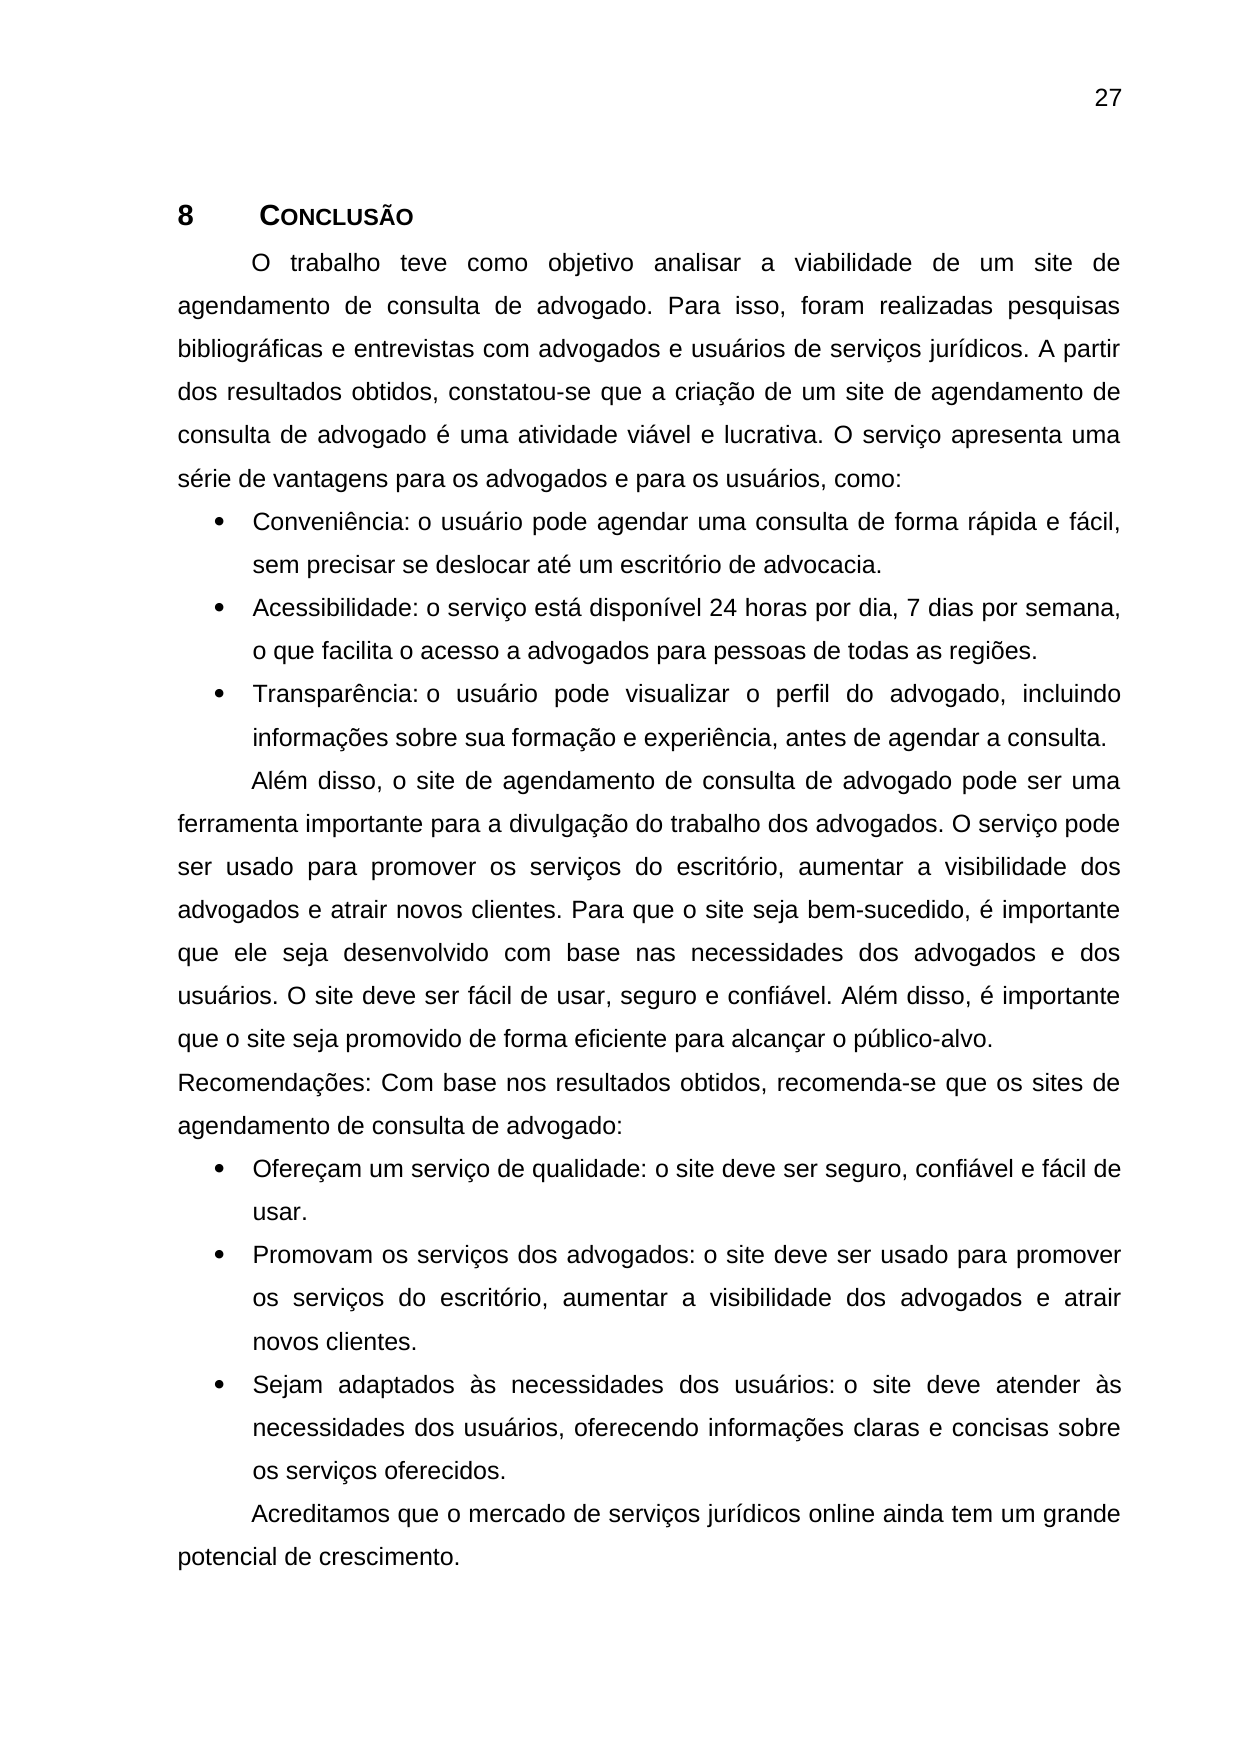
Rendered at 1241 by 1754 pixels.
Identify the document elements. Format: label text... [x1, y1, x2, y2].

list Ofereçam um serviço de qualidade: o site deve ser seguro, confiável e fácil de usar. [215, 1154, 1122, 1226]
list Promovam os serviços dos advogados: o site deve ser usado para promover os serviços do escritório, aumentar a visibilidade dos advogados e atrair novos clientes. [215, 1240, 1122, 1355]
text Acreditamos que o mercado de serviços jurídicos online ainda tem um grande potencial de crescimento. [177, 1499, 1122, 1571]
text Recomendações: Com base nos resultados obtidos, recomenda-se que os sites de agendamento de consulta de advogado: [177, 1068, 1122, 1139]
subtitle Conclusão [177, 198, 1122, 231]
list Sejam adaptados às necessidades dos usuários: o site deve atender às necessidades dos usuários, oferecendo informações claras e concisas sobre os serviços oferecidos. [215, 1370, 1122, 1485]
list Transparência: o usuário pode visualizar o perfil do advogado, incluindo informações sobre sua formação e experiência, antes de agendar a consulta. [215, 679, 1122, 751]
text O trabalho teve como objetivo analisar a viabilidade de um site de agendamento de consulta de advogado. Para isso, foram realizadas pesquisas bibliográficas e entrevistas com advogados e usuários de serviços jurídicos. A partir dos resultados obtidos, constatou-se que a criação de um site de agendamento de consulta de advogado é uma atividade viável e lucrativa. O serviço apresenta uma série de vantagens para os advogados e para os usuários, como: [177, 248, 1122, 492]
list Conveniência: o usuário pode agendar uma consulta de forma rápida e fácil, sem precisar se deslocar até um escritório de advocacia. [215, 507, 1122, 579]
text Além disso, o site de agendamento de consulta de advogado pode ser uma ferramenta importante para a divulgação do trabalho dos advogados. O serviço pode ser usado para promover os serviços do escritório, aumentar a visibilidade dos advogados e atrair novos clientes. Para que o site seja bem-sucedido, é importante que ele seja desenvolvido com base nas necessidades dos advogados e dos usuários. O site deve ser fácil de usar, seguro e confiável. Além disso, é importante que o site seja promovido de forma eficiente para alcançar o público-alvo. [177, 766, 1122, 1053]
list Acessibilidade: o serviço está disponível 24 horas por dia, 7 dias por semana, o que facilita o acesso a advogados para pessoas de todas as regiões. [215, 593, 1122, 665]
